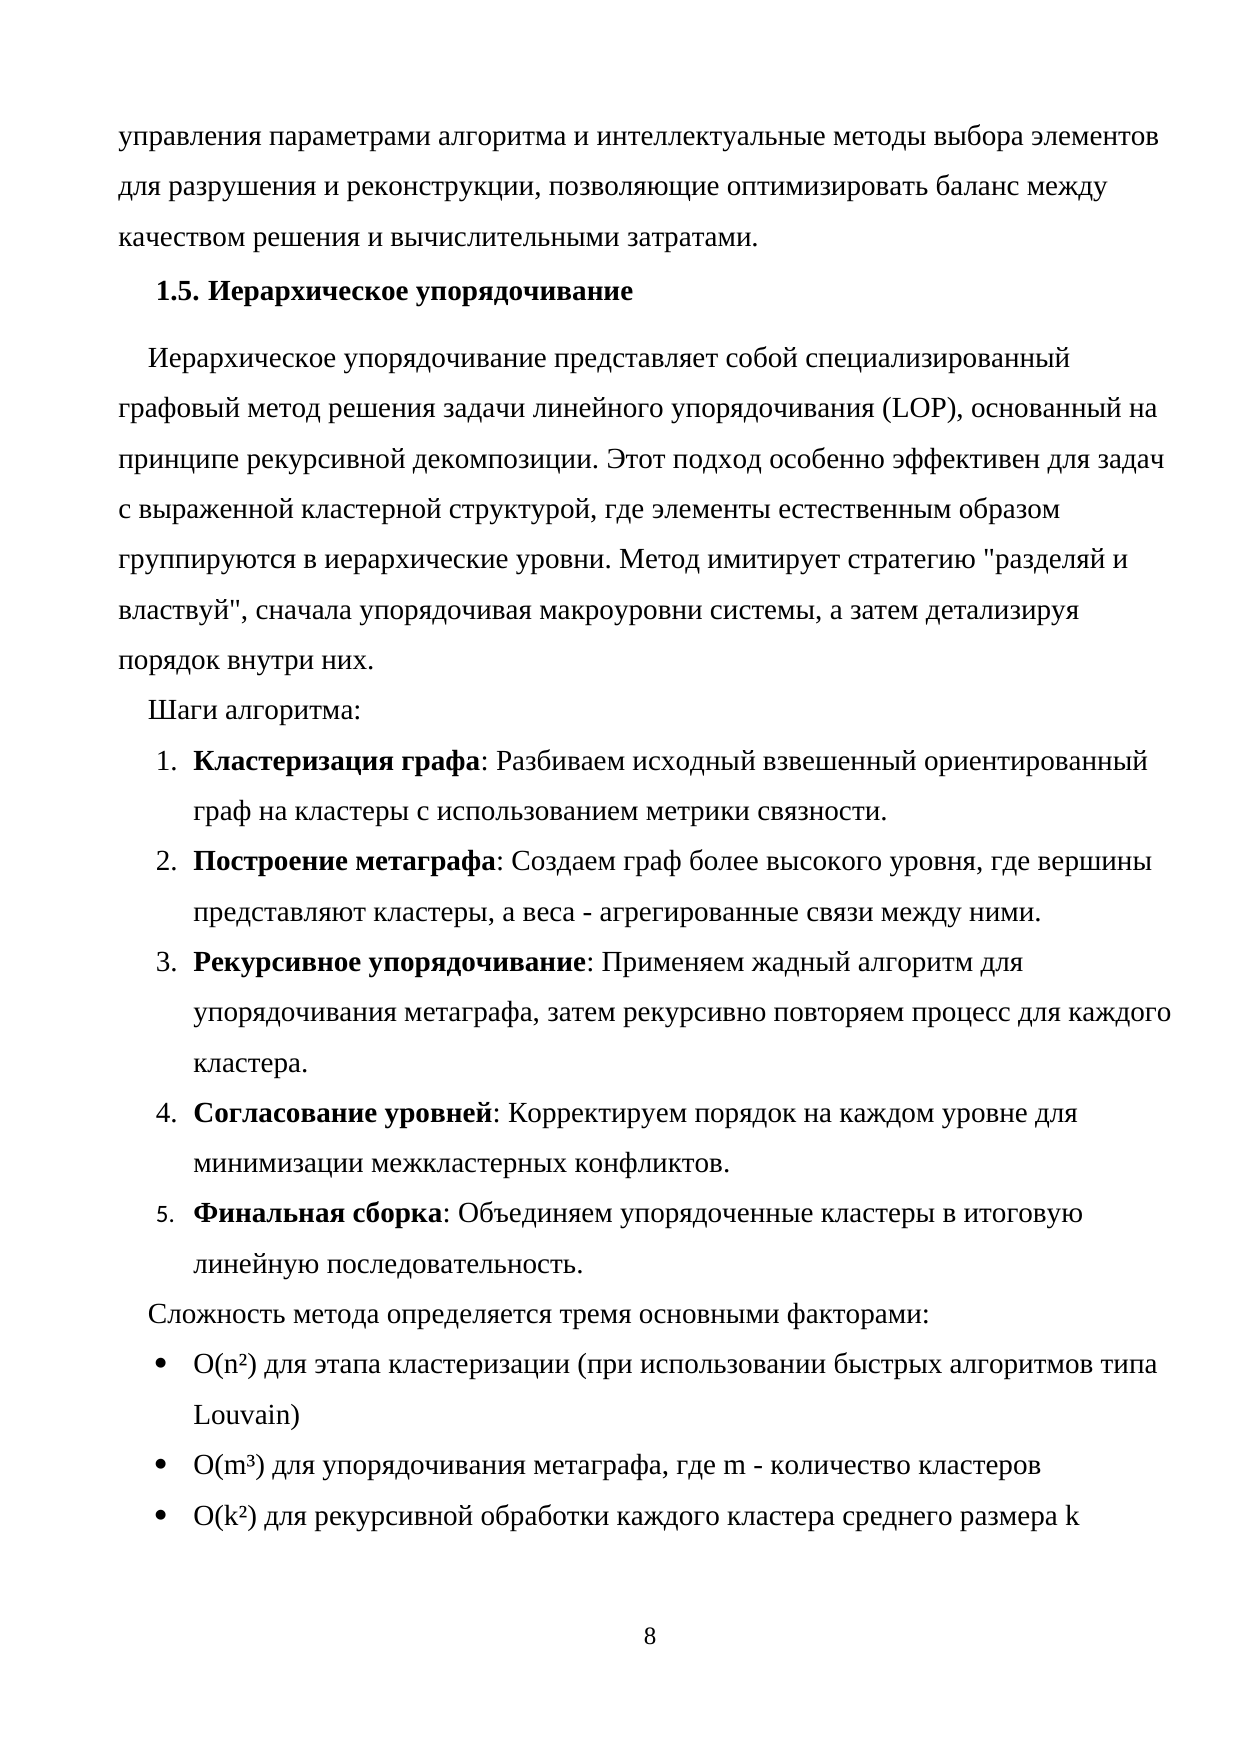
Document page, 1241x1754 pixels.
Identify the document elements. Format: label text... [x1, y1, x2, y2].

list Согласование уровней: Корректируем порядок на каждом уровне для минимизации межкластерных конфликтов. [156, 1095, 1181, 1179]
text Сложность метода определяется тремя основными факторами: [118, 1296, 1181, 1330]
text Шаги алгоритма: [118, 692, 1181, 726]
list O(n²) для этапа кластеризации (при использовании быстрых алгоритмов типа Louvain) [156, 1347, 1181, 1431]
list Кластеризация графа: Разбиваем исходный взвешенный ориентированный граф на кластеры с использованием метрики связности. [156, 743, 1181, 827]
list Финальная сборка: Объединяем упорядоченные кластеры в итоговую линейную последовательность. [156, 1196, 1181, 1279]
list O(m³) для упорядочивания метаграфа, где m - количество кластеров [156, 1447, 1181, 1481]
list Построение метаграфа: Создаем граф более высокого уровня, где вершины представляют кластеры, а веса - агрегированные связи между ними. [156, 843, 1181, 927]
text Иерархическое упорядочивание представляет собой специализированный графовый метод решения задачи линейного упорядочивания (LOP), основанный на принципе рекурсивной декомпозиции. Этот подход особенно эффективен для задач с выраженной кластерной структурой, где элементы естественным образом группируются в иерархические уровни. Метод имитирует стратегию "разделяй и властвуй", сначала упорядочивая макроуровни системы, а затем детализируя порядок внутри них. [118, 340, 1181, 676]
list Иерархическое упорядочивание [156, 273, 1181, 307]
list Рекурсивное упорядочивание: Применяем жадный алгоритм для упорядочивания метаграфа, затем рекурсивно повторяем процесс для каждого кластера. [156, 944, 1181, 1078]
list O(k²) для рекурсивной обработки каждого кластера среднего размера k [156, 1498, 1181, 1531]
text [118, 118, 1181, 252]
